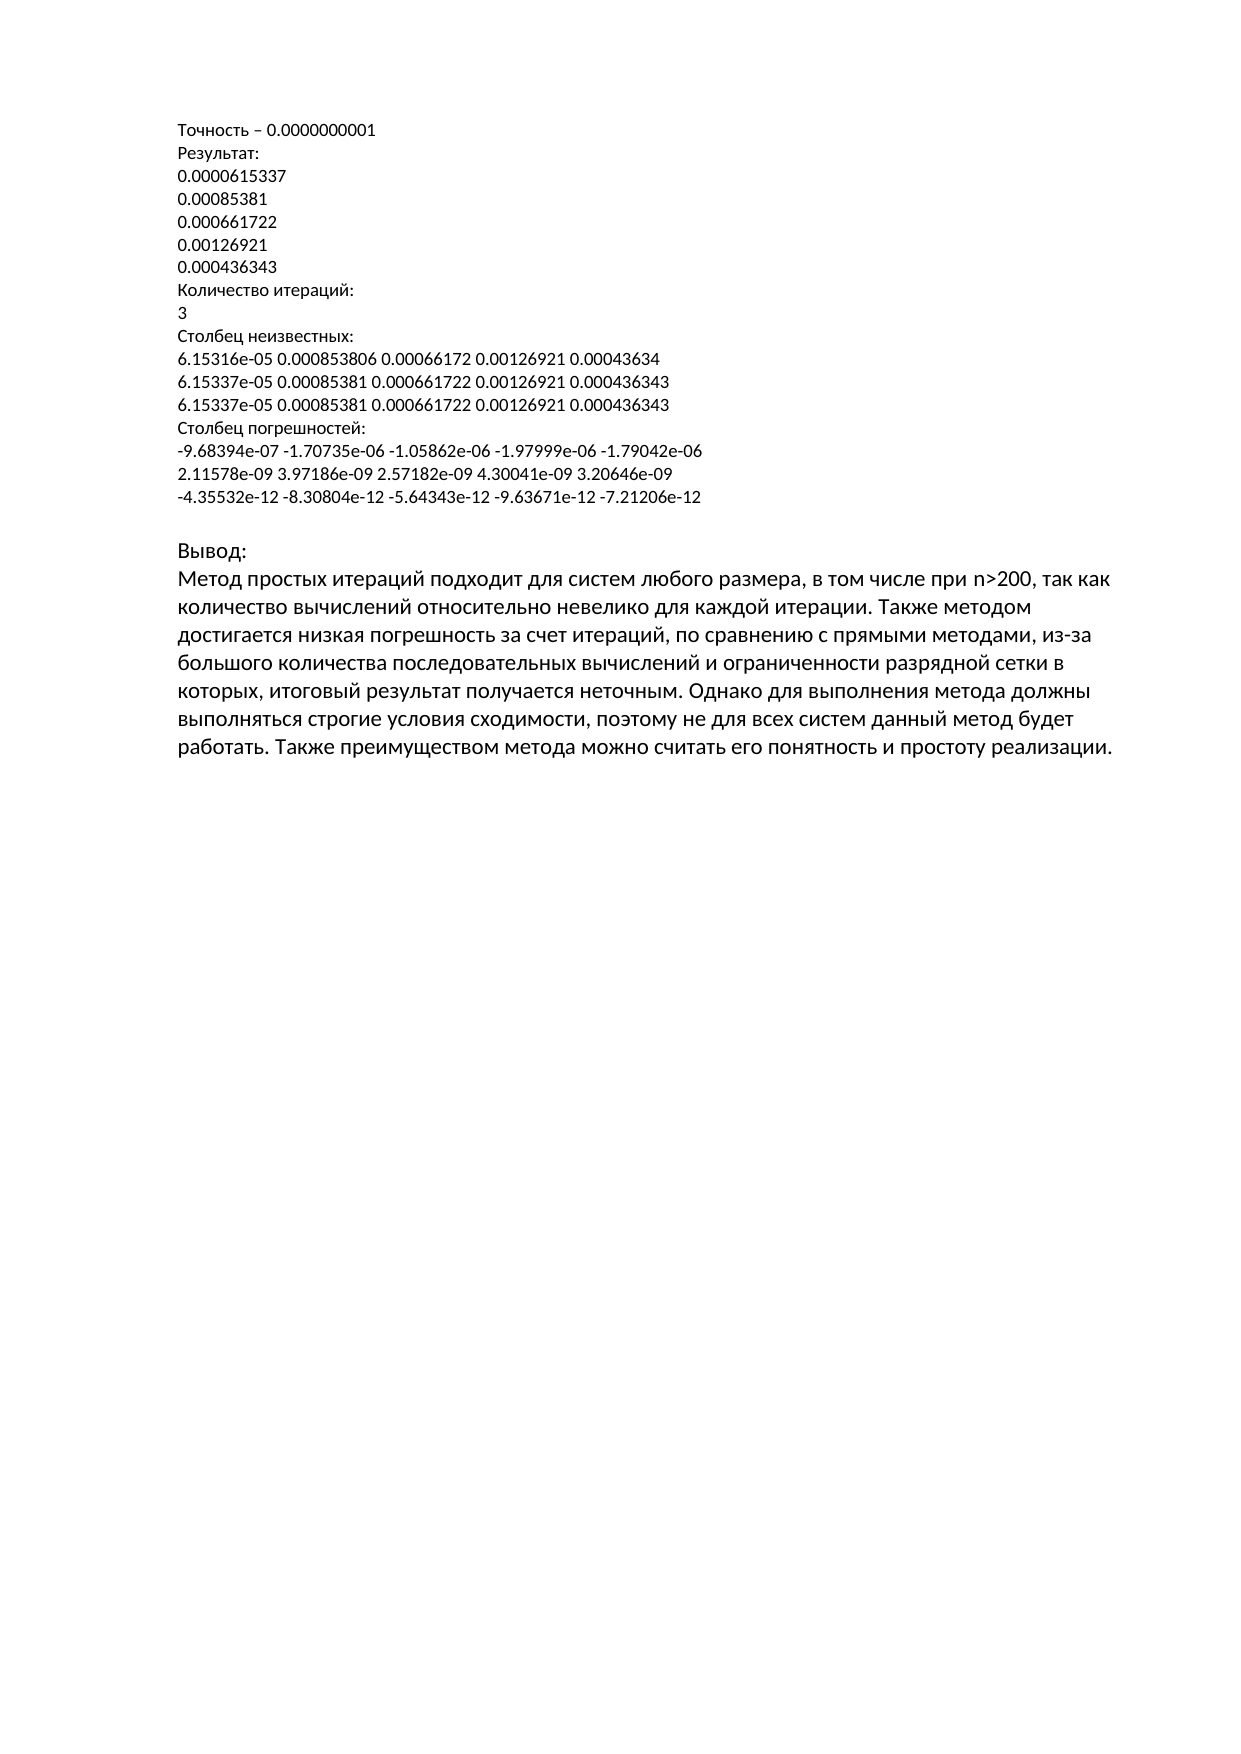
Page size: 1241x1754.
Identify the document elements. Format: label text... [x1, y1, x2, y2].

text Метод простых итераций подходит для систем любого размера, в том числе при n>200, так как количество вычислений относительно невелико для каждой итерации. Также методом достигается низкая погрешность за счет итераций, по сравнению с прямыми методами, из-за большого количества последовательных вычислений и ограниченности разрядной сетки в которых, итоговый результат получается неточным. Однако для выполнения метода должны выполняться строгие условия сходимости, поэтому не для всех систем данный метод будет работать. Также преимуществом метода можно считать его понятность и простоту реализации. [177, 564, 1152, 760]
text 0.000436343 [177, 256, 1152, 278]
text 6.15337e-05 0.00085381 0.000661722 0.00126921 0.000436343 [177, 370, 1152, 393]
text 0.000661722 [177, 210, 1152, 233]
text Точность – 0.0000000001 [177, 118, 1152, 141]
text 0.00085381 [177, 187, 1152, 210]
text -9.68394e-07 -1.70735e-06 -1.05862e-06 -1.97999e-06 -1.79042e-06 [177, 439, 1152, 462]
text Количество итераций: [177, 278, 1152, 301]
text Вывод: [177, 536, 1152, 564]
text 0.0000615337 [177, 164, 1152, 187]
text 2.11578e-09 3.97186e-09 2.57182e-09 4.30041e-09 3.20646e-09 [177, 462, 1152, 485]
text Результат: [177, 141, 1152, 164]
text 6.15316e-05 0.000853806 0.00066172 0.00126921 0.00043634 [177, 347, 1152, 370]
text Столбец погрешностей: [177, 416, 1152, 439]
text Столбец неизвестных: [177, 324, 1152, 347]
text 3 [177, 301, 1152, 324]
text 6.15337e-05 0.00085381 0.000661722 0.00126921 0.000436343 [177, 393, 1152, 416]
text 0.00126921 [177, 233, 1152, 256]
text -4.35532e-12 -8.30804e-12 -5.64343e-12 -9.63671e-12 -7.21206e-12 [177, 485, 1152, 508]
